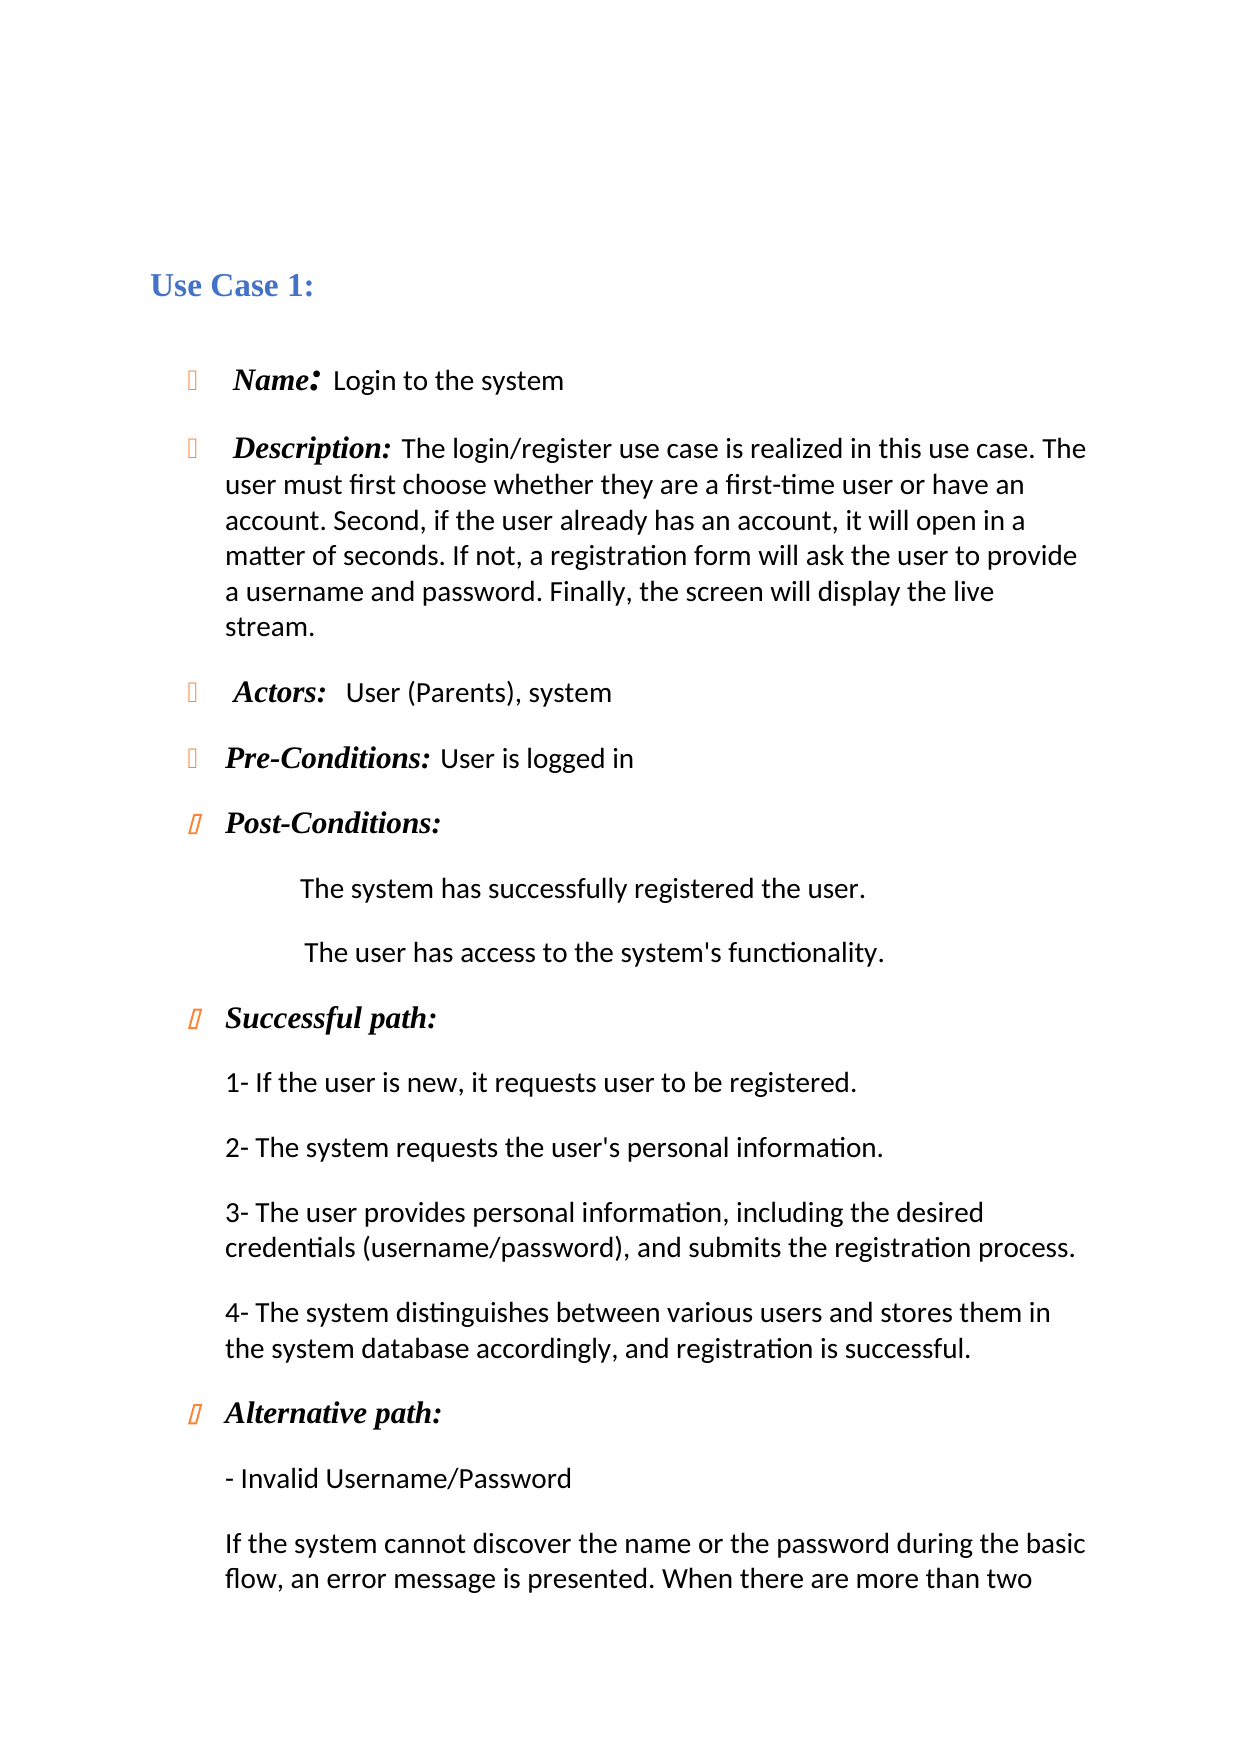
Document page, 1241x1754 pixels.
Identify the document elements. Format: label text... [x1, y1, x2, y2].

list Pre-Conditions: User is logged in [187, 739, 1090, 775]
list Alternative path: [187, 1395, 1090, 1431]
list Actors: User (Parents), system [187, 673, 1090, 710]
text Use Case 1: [150, 265, 1090, 303]
list Successful path: [187, 999, 1090, 1035]
text 4- The system distinguishes between various users and stores them in the system database accordingly, and registration is successful. [225, 1294, 1090, 1366]
text 2- The system requests the user's personal information. [150, 1129, 1090, 1165]
text 1- If the user is new, it requests user to be registered. [150, 1064, 1090, 1100]
text The system has successfully registered the user. [300, 870, 1090, 905]
list Post-Conditions: [187, 804, 1090, 841]
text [225, 1525, 1090, 1596]
text - Invalid Username/Password [150, 1460, 1090, 1496]
list Description: The login/register use case is realized in this use case. The user must first choose whether they are a first-time user or have an account. Second, if the user already has an account, it will open in a matter of seconds. If not, a registration form will ask the user to provide a username and password. Finally, the screen will display the live stream. [187, 429, 1090, 644]
text The user has access to the system's functionality. [225, 934, 1090, 970]
text 3- The user provides personal information, including the desired credentials (username/password), and submits the registration process. [225, 1194, 1090, 1265]
list Name: Login to the system [187, 352, 1090, 400]
